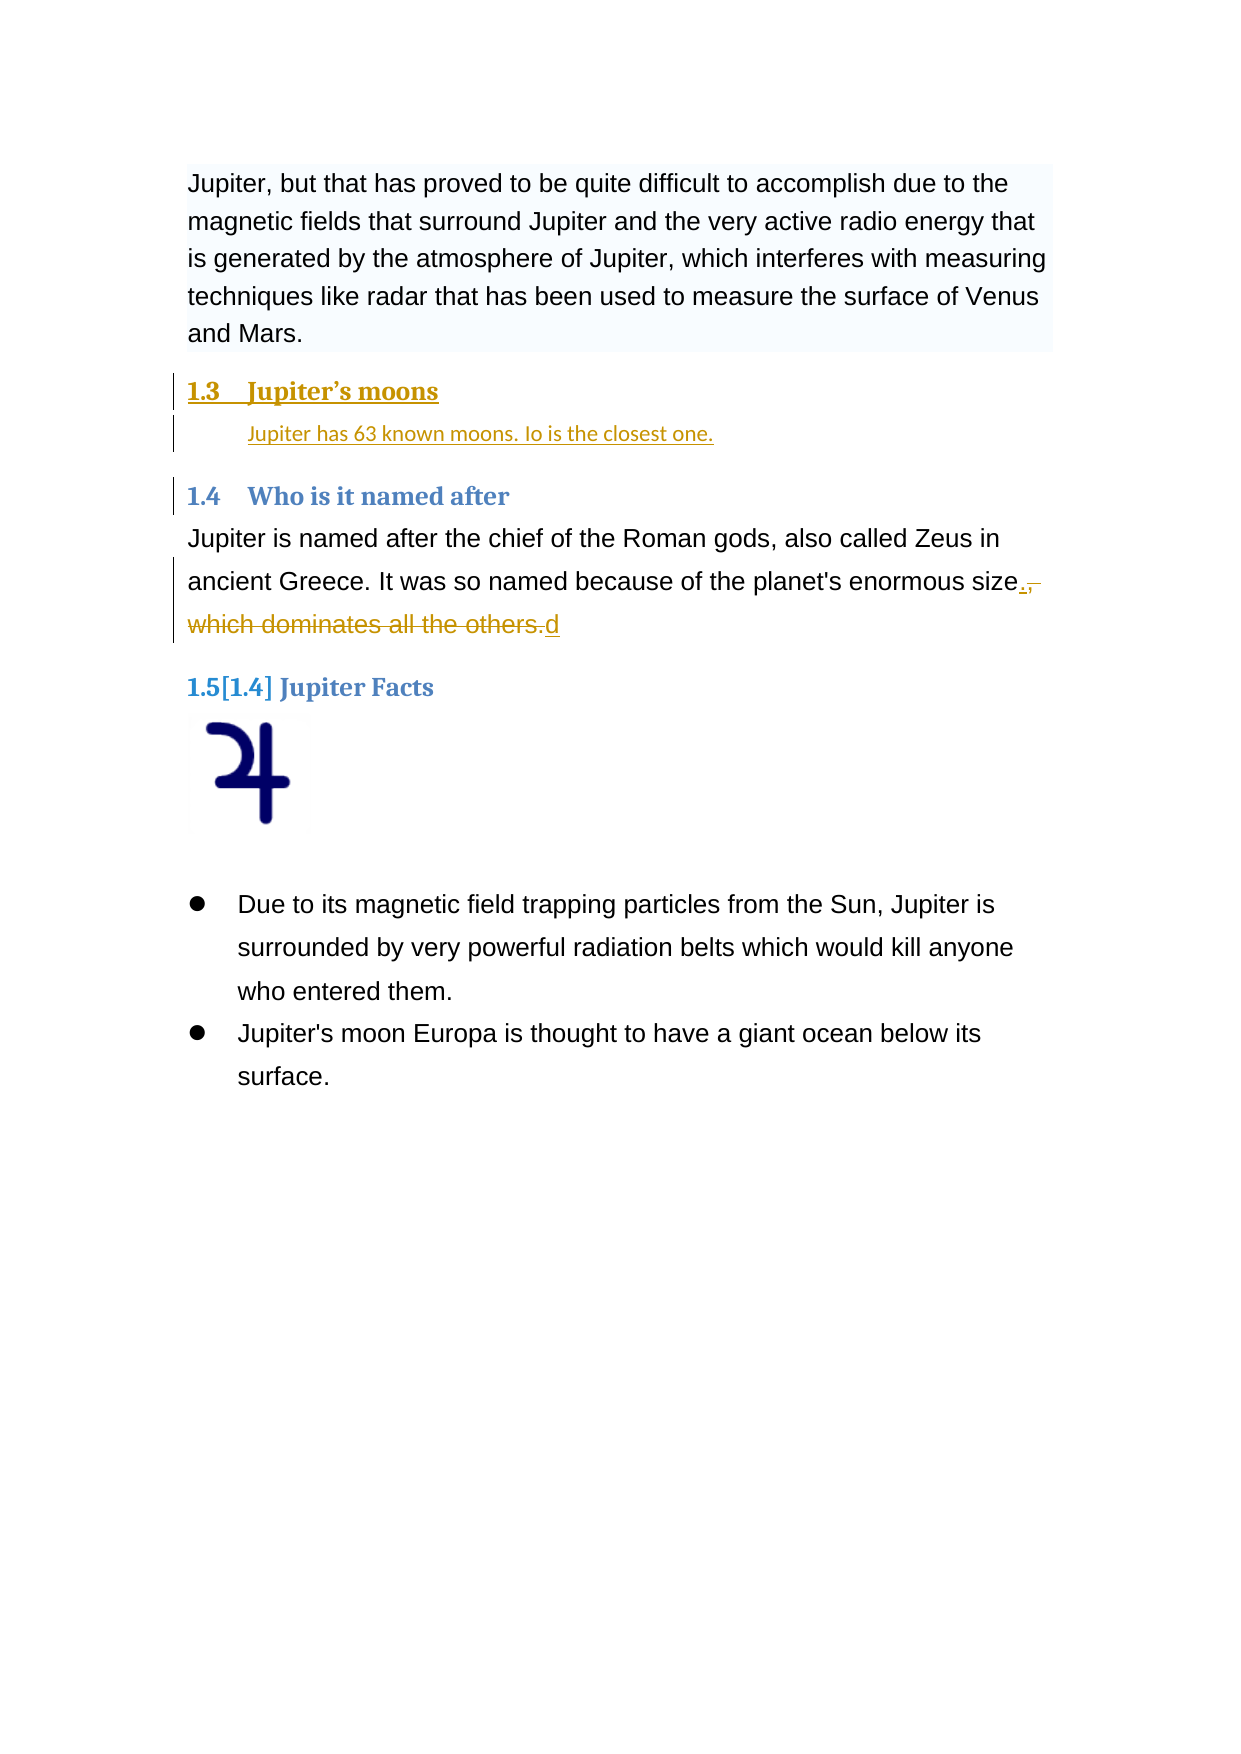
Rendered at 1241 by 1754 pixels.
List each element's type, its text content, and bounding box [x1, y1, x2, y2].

subtitle Who is it named after [187, 477, 1053, 515]
text Jupiter is named after the chief of the Roman gods, also called Zeus in ancient Greece. It was so named because of the planet's enormous size [187, 519, 1053, 643]
list Jupiter's moon Europa is thought to have a giant ocean below its surface. [187, 1014, 1053, 1094]
subtitle Jupiter Facts [187, 668, 1053, 706]
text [187, 164, 1053, 352]
picture [187, 710, 313, 836]
list Due to its magnetic field trapping particles from the Sun, Jupiter is surrounded by very powerful radiation belts which would kill anyone who entered them. [187, 886, 1053, 1009]
